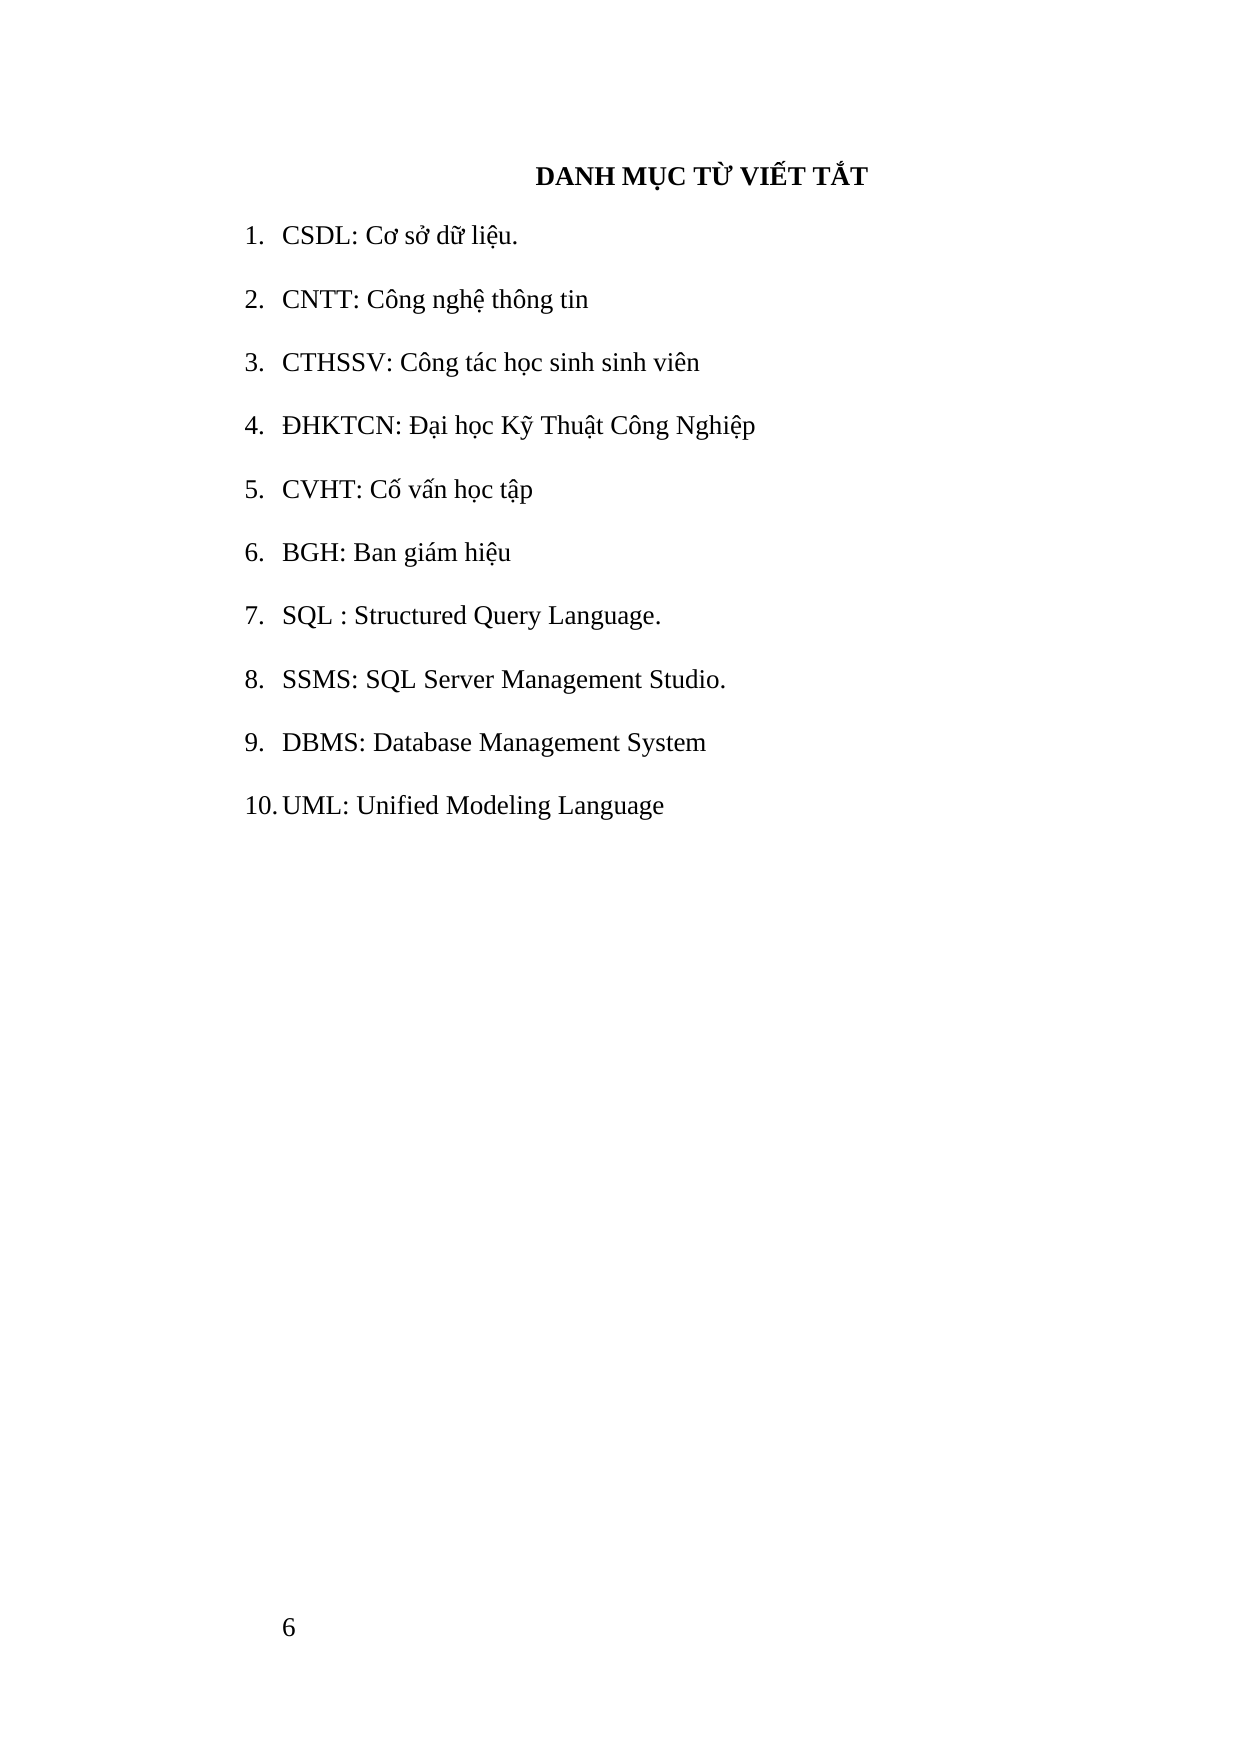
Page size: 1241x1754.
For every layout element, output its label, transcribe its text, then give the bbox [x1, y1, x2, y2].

subtitle DANH MỤC TỪ VIẾT TẮT [207, 160, 1122, 191]
list ĐHKTCN: Đại học Kỹ Thuật Công Nghiệp [244, 409, 1122, 441]
list CTHSSV: Công tác học sinh sinh viên [244, 346, 1122, 377]
list SQL : Structured Query Language. [244, 599, 1122, 631]
list DBMS: Database Management System [244, 726, 1122, 757]
list CSDL: Cơ sở dữ liệu. [244, 219, 1122, 251]
list BGH: Ban giám hiệu [244, 536, 1122, 567]
list UML: Unified Modeling Language [244, 789, 1122, 821]
list CVHT: Cố vấn học tập [244, 473, 1122, 504]
list SSMS: SQL Server Management Studio. [244, 663, 1122, 694]
list CNTT: Công nghệ thông tin [244, 283, 1122, 314]
